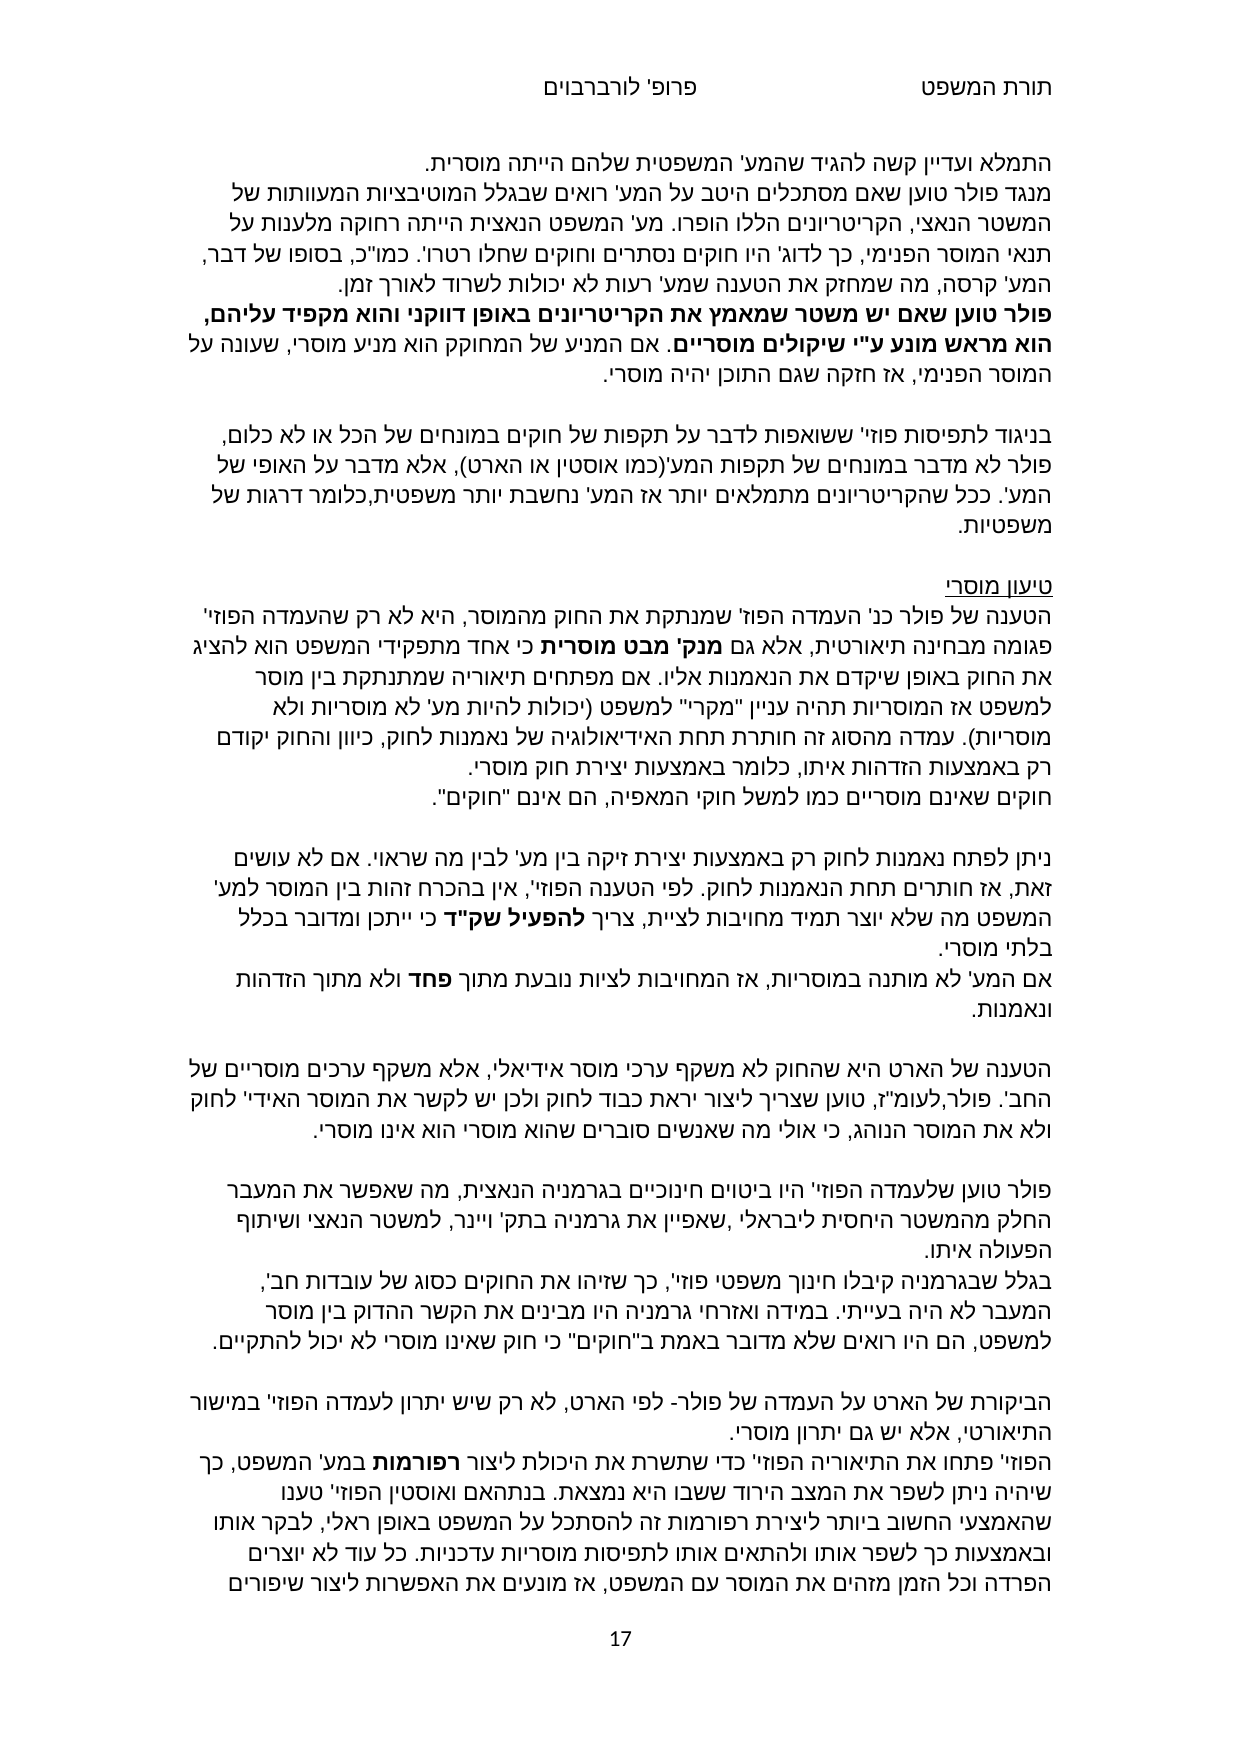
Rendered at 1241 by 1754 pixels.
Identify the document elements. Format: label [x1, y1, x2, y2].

text [187, 150, 1053, 1596]
